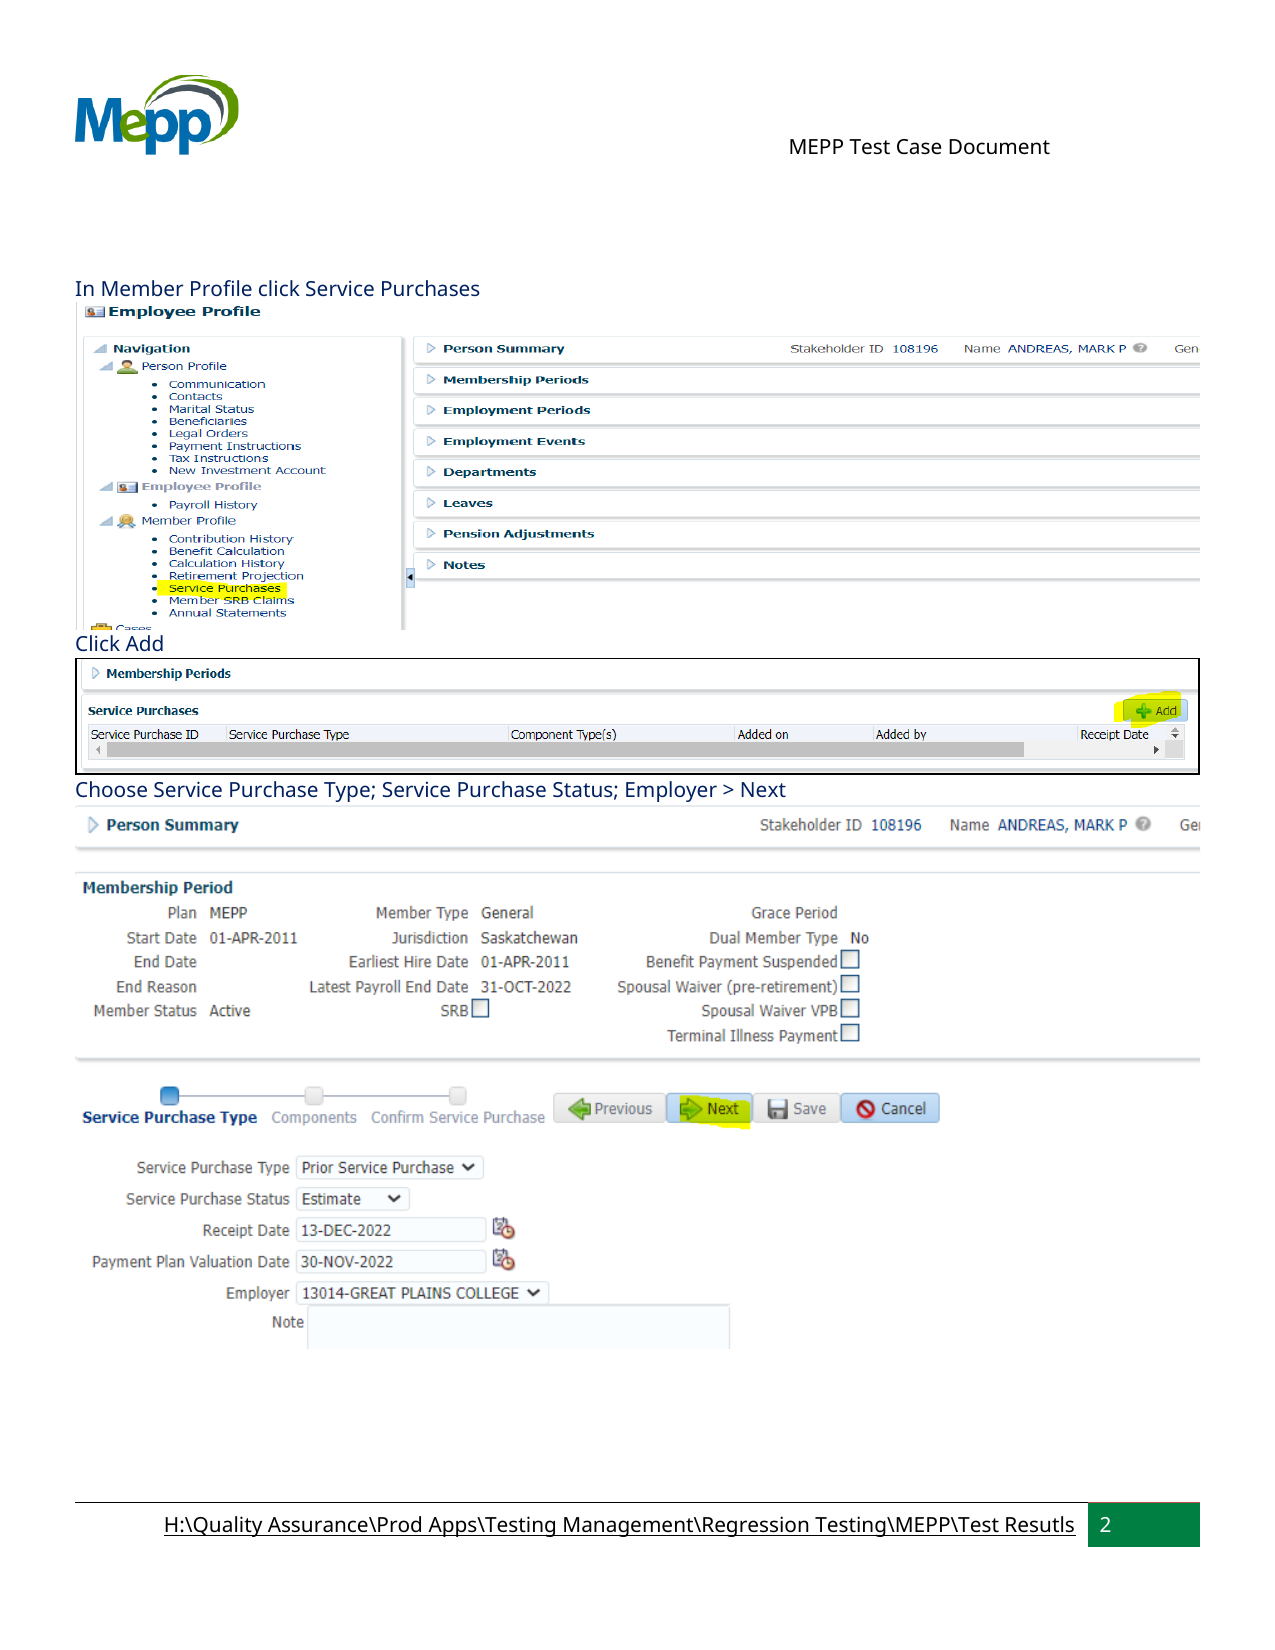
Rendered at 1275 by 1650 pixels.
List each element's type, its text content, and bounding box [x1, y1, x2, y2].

text Click Add [75, 630, 1200, 658]
text Choose Service Purchase Type; Service Purchase Status; Employer > Next [75, 775, 1200, 803]
picture [77, 659, 1198, 773]
text In Member Profile click Service Purchases [75, 274, 1200, 302]
picture [75, 75, 239, 155]
picture [75, 302, 1200, 630]
picture [75, 803, 1200, 1349]
